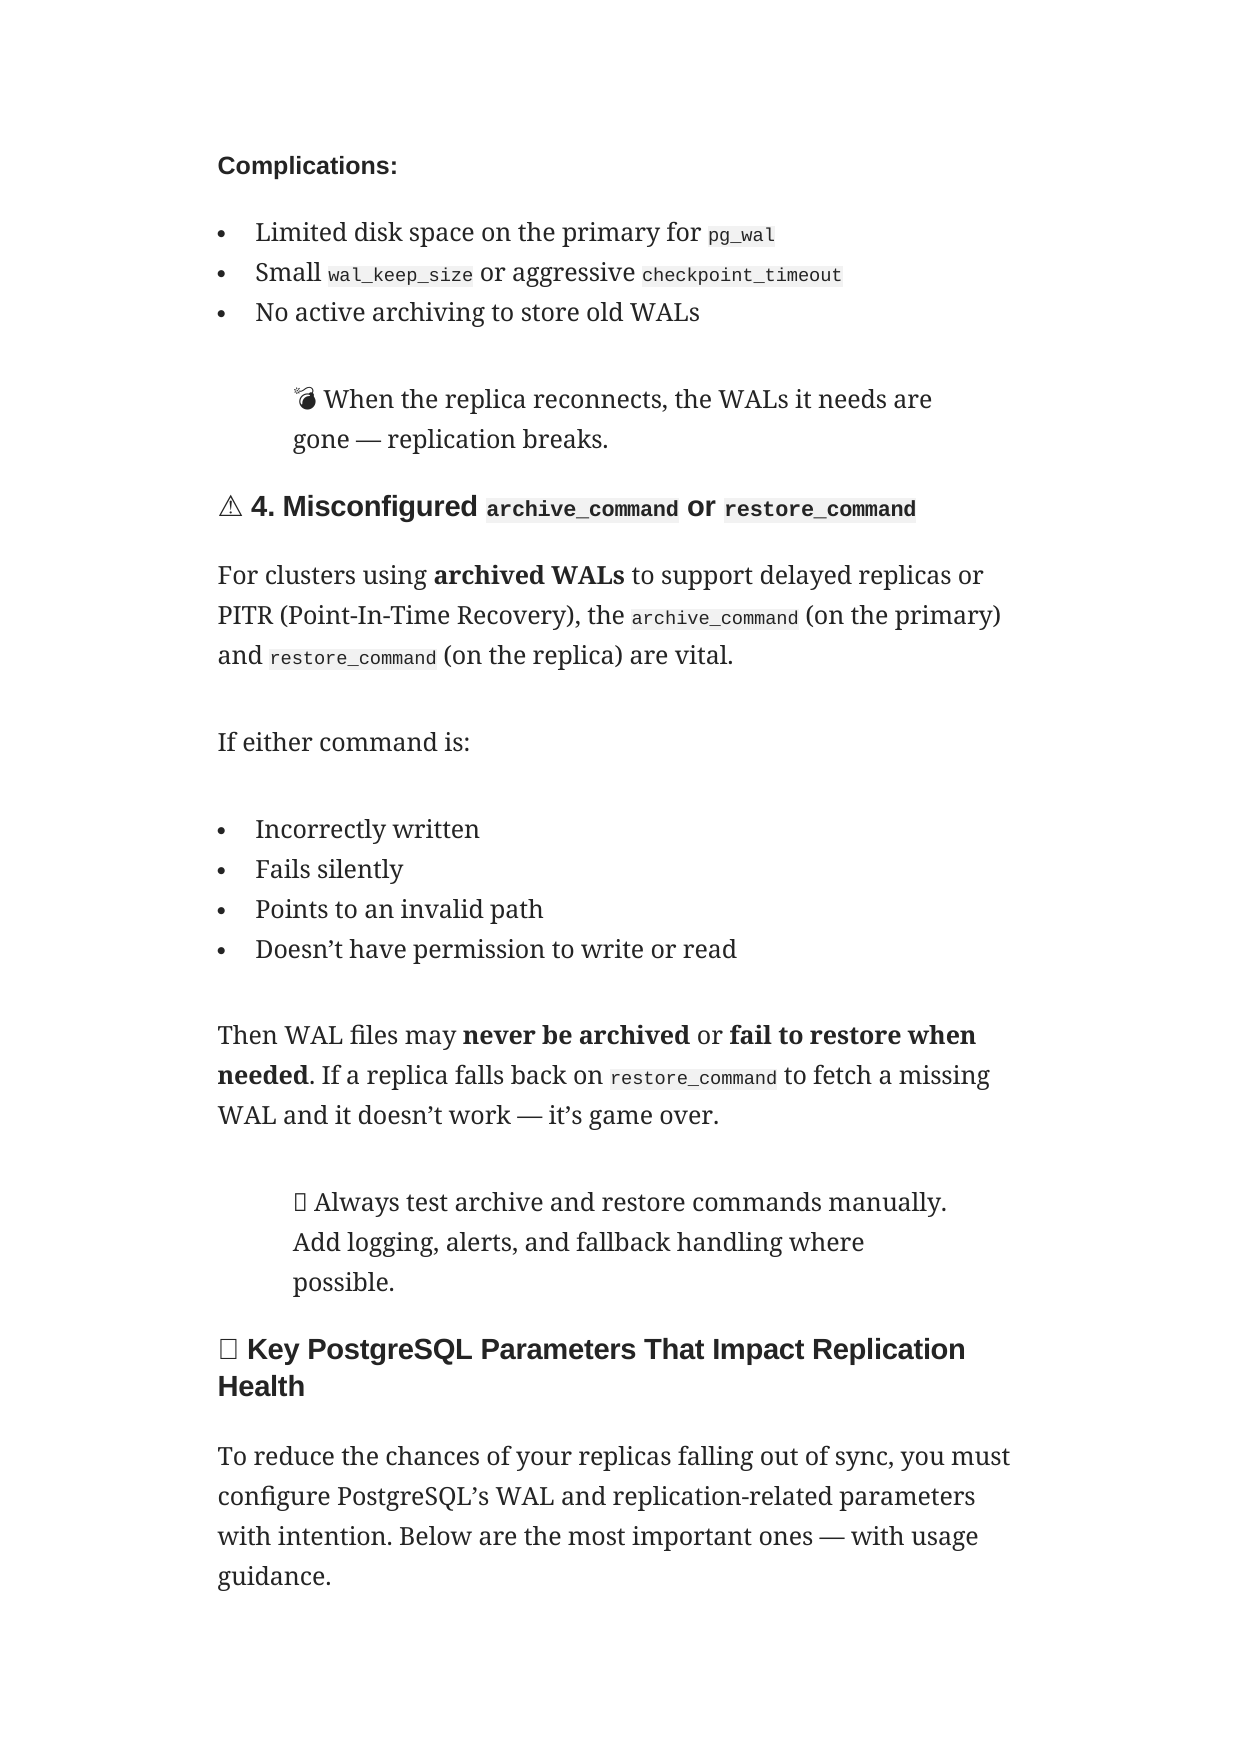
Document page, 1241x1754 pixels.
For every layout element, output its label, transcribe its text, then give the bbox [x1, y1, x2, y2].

list Incorrectly written [218, 805, 1023, 845]
text 🔧 Always test archive and restore commands manually. Add logging, alerts, and fallback handling where possible. [293, 1179, 947, 1299]
text If either command is: [217, 718, 1023, 758]
text For clusters using archived WALs to support delayed replicas or PITR (Point-In-Time Recovery), the archive_command (on the primary) and restore_command (on the replica) are vital. [217, 552, 1023, 672]
list Fails silently [218, 845, 1023, 885]
subtitle 🔧 Key PostgreSQL Parameters That Impact Replication Health [217, 1328, 1023, 1403]
text Then WAL files may never be archived or fail to restore when needed. If a replica falls back on restore_command to fetch a missing WAL and it doesn’t work — it’s game over. [217, 1012, 1023, 1132]
list Small wal_keep_size or aggressive checkpoint_timeout [218, 249, 1023, 289]
subtitle Complications: [217, 150, 1023, 180]
text To reduce the chances of your replicas falling out of sync, you must configure PostgreSQL’s WAL and replication-related parameters with intention. Below are the most important ones — with usage guidance. [217, 1432, 1023, 1592]
list No active archiving to store old WALs [218, 289, 1023, 329]
list Points to an invalid path [218, 885, 1023, 925]
subtitle ⚠️ 4. Misconfigured archive_command or restore_command [217, 485, 1023, 523]
text 💣 When the replica reconnects, the WALs it needs are gone — replication breaks. [293, 376, 947, 456]
list Limited disk space on the primary for pg_wal [218, 209, 1023, 249]
list Doesn’t have permission to write or read [218, 925, 1023, 965]
